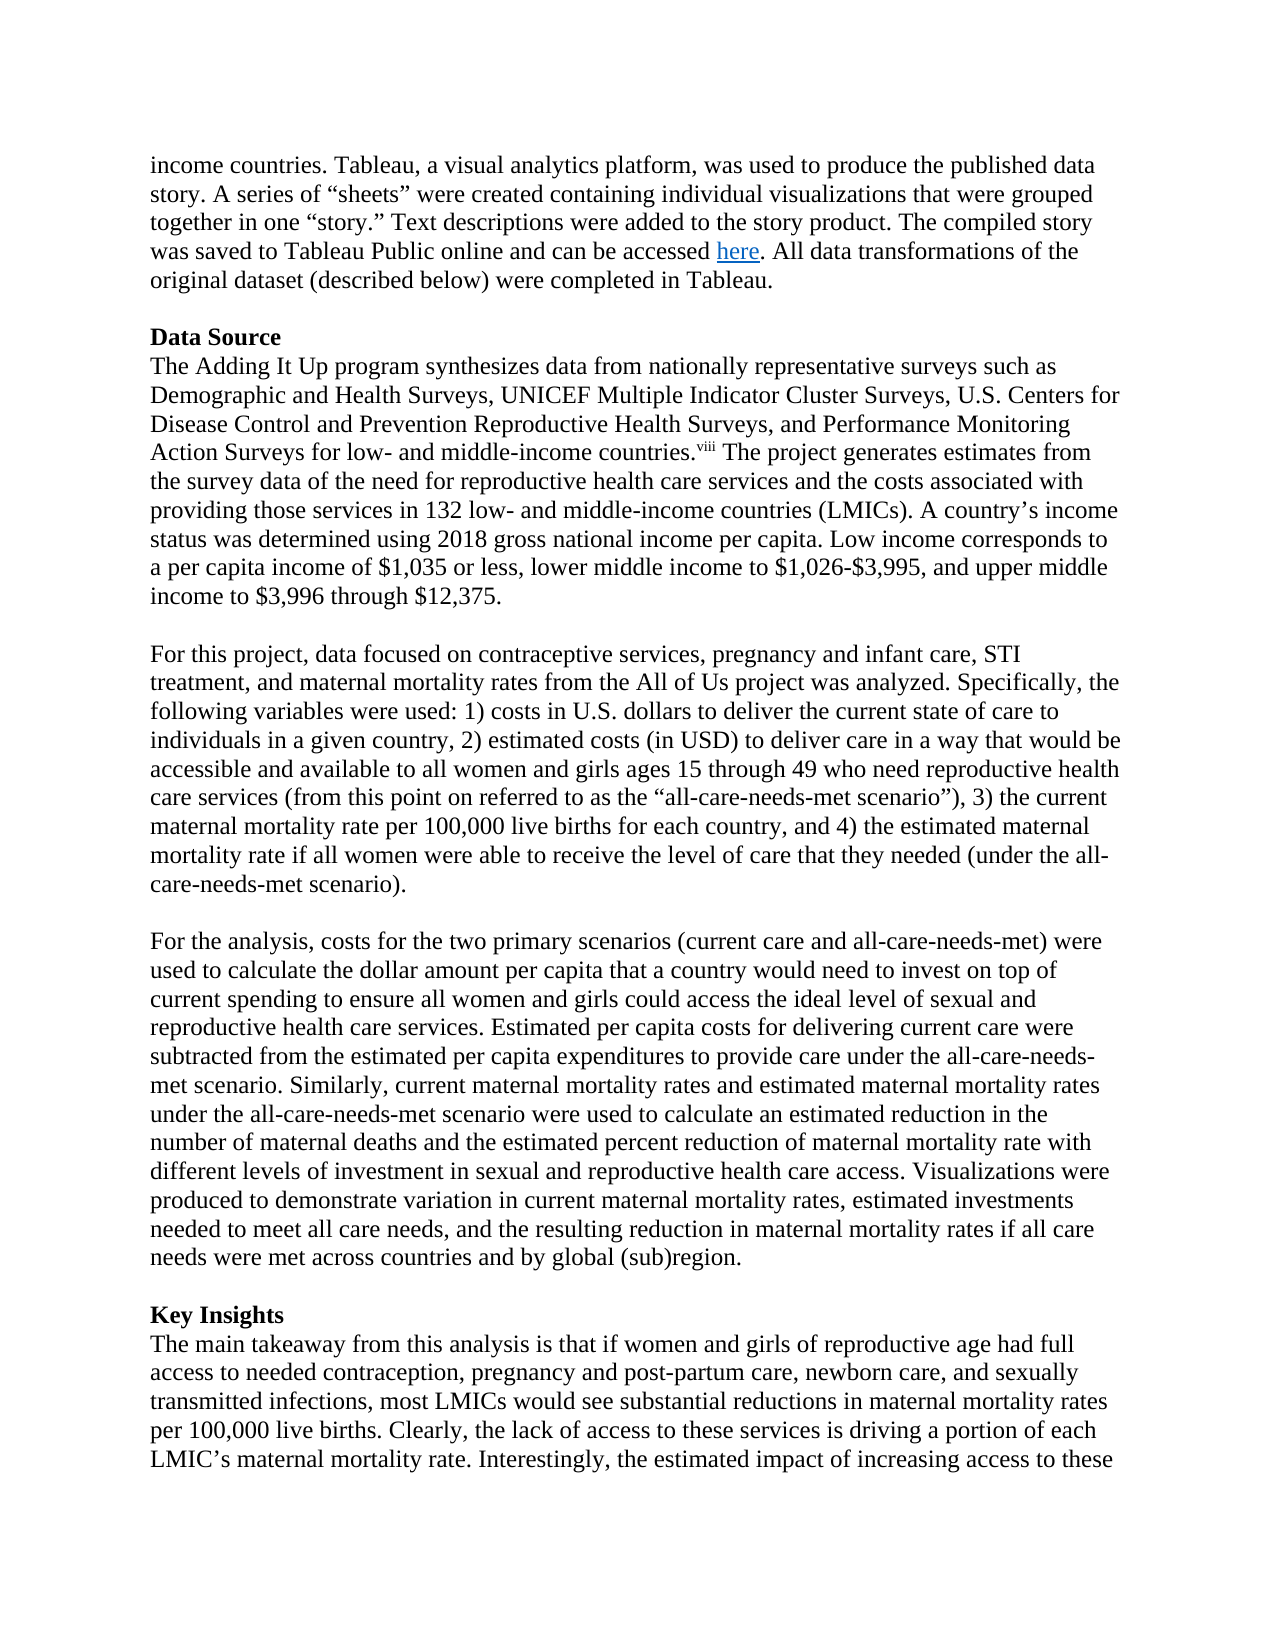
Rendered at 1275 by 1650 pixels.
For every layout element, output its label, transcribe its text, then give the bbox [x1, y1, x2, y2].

text For the analysis, costs for the two primary scenarios (current care and all-care-needs-met) were used to calculate the dollar amount per capita that a country would need to invest on top of current spending to ensure all women and girls could access the ideal level of sexual and reproductive health care services. Estimated per capita costs for delivering current care were subtracted from the estimated per capita expenditures to provide care under the all-care-needs-met scenario. Similarly, current maternal mortality rates and estimated maternal mortality rates under the all-care-needs-met scenario were used to calculate an estimated reduction in the number of maternal deaths and the estimated percent reduction of maternal mortality rate with different levels of investment in sexual and reproductive health care access. Visualizations were produced to demonstrate variation in current maternal mortality rates, estimated investments needed to meet all care needs, and the resulting reduction in maternal mortality rates if all care needs were met across countries and by global (sub)region. [150, 926, 1125, 1271]
text For this project, data focused on contraceptive services, pregnancy and infant care, STI treatment, and maternal mortality rates from the All of Us project was analyzed. Specifically, the following variables were used: 1) costs in U.S. dollars to deliver the current state of care to individuals in a given country, 2) estimated costs (in USD) to deliver care in a way that would be accessible and available to all women and girls ages 15 through 49 who need reproductive health care services (from this point on referred to as the “all-care-needs-met scenario”), 3) the current maternal mortality rate per 100,000 live births for each country, and 4) the estimated maternal mortality rate if all women were able to receive the level of care that they needed (under the all-care-needs-met scenario). [150, 639, 1125, 897]
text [150, 1329, 1125, 1472]
text The Adding It Up program synthesizes data from nationally representative surveys such as Demographic and Health Surveys, UNICEF Multiple Indicator Cluster Surveys, U.S. Centers for Disease Control and Prevention Reproductive Health Surveys, and Performance Monitoring Action Surveys for low- and middle-income countries. The project generates estimates from the survey data of the need for reproductive health care services and the costs associated with providing those services in 132 low- and middle-income countries (LMICs). A country’s income status was determined using 2018 gross national income per capita. Low income corresponds to a per capita income of $1,035 or less, lower middle income to $1,026-$3,995, and upper middle income to $3,996 through $12,375. [150, 351, 1125, 610]
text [150, 150, 1125, 294]
text Key Insights [150, 1300, 1125, 1329]
text Data Source [150, 322, 1125, 351]
